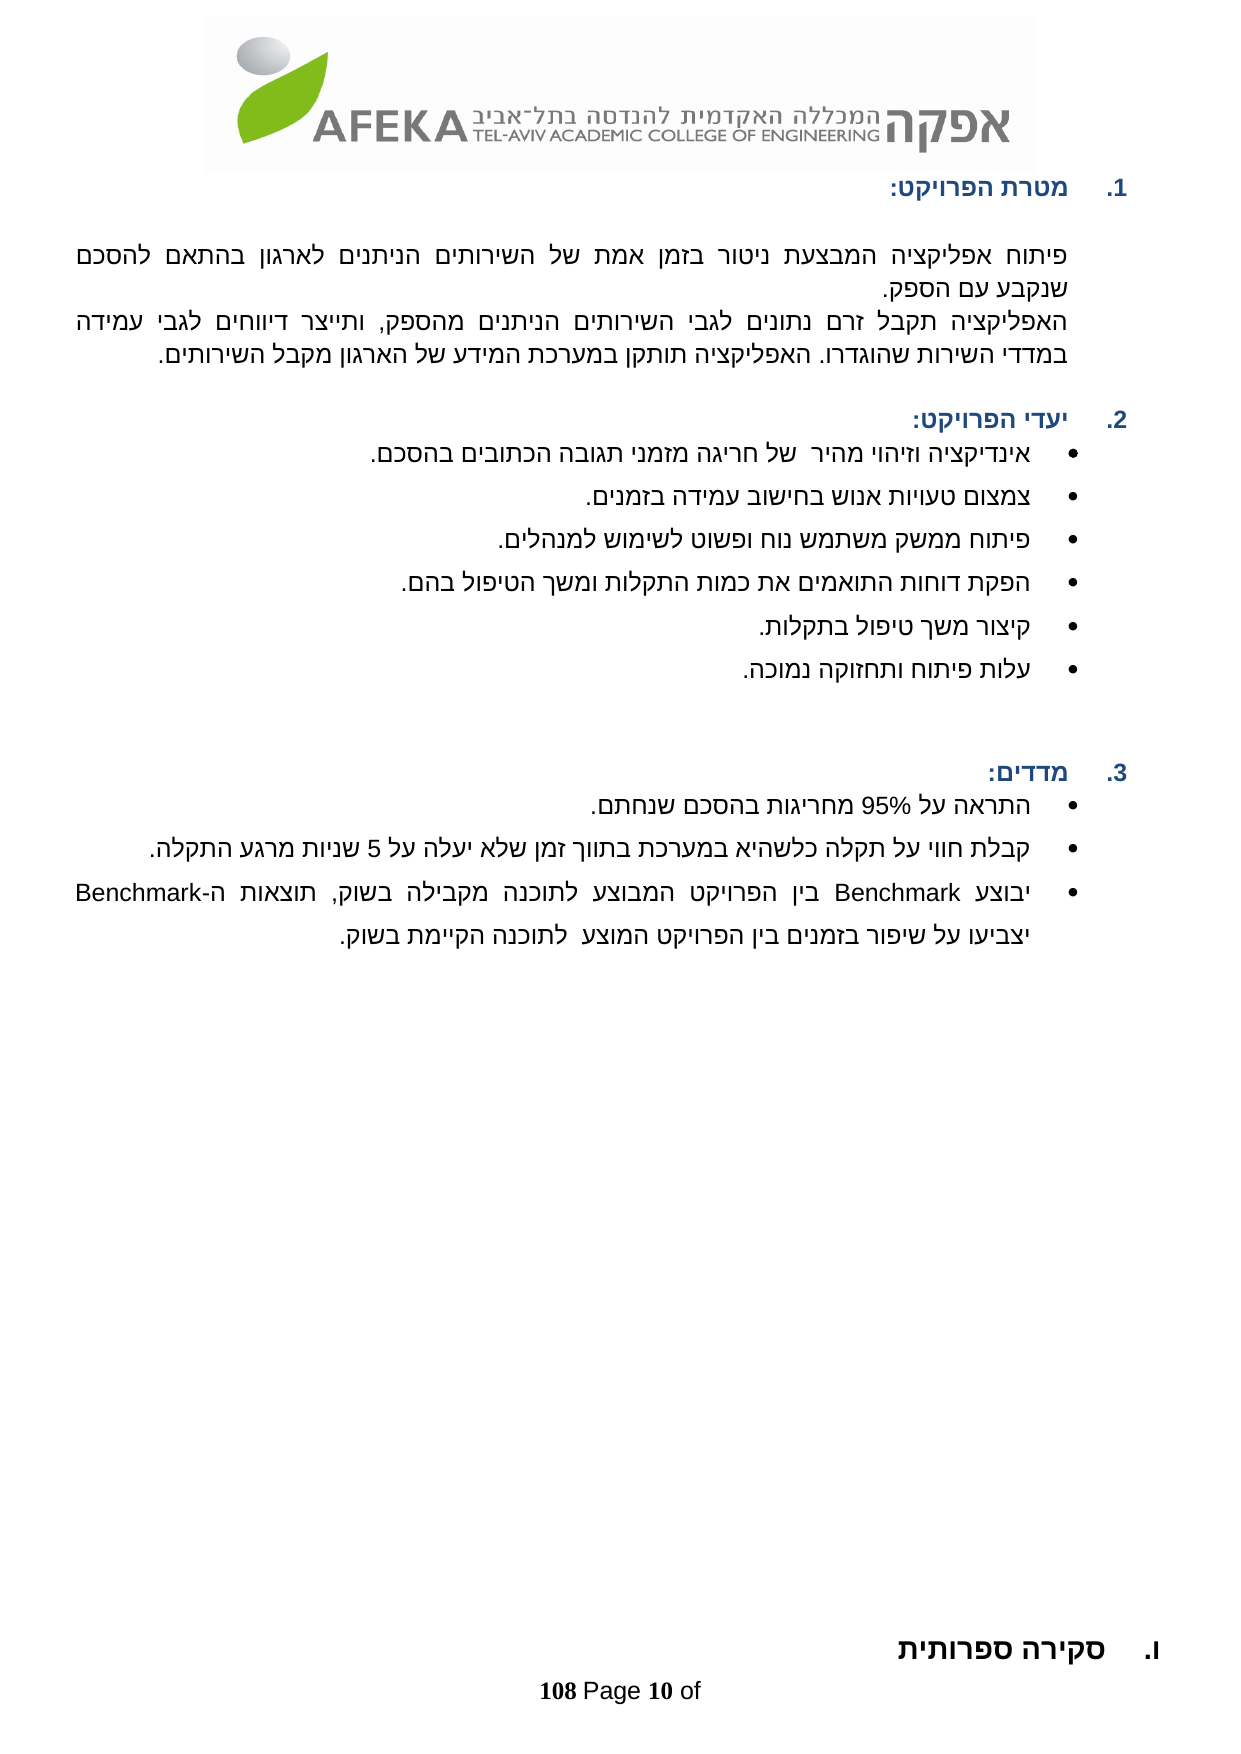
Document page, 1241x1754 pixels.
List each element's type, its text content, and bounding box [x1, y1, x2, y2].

list הפקת דוחות התואמים את כמות התקלות ומשך הטיפול בהם. [75, 568, 1069, 597]
list פיתוח ממשק משתמש נוח ופשוט לשימוש למנהלים. [75, 525, 1069, 554]
list מדדים: [75, 758, 1106, 787]
list אינדיקציה וזיהוי מהיר של חריגה מזמני תגובה הכתובים בהסכם. [75, 438, 1069, 467]
list עלות פיתוח ותחזוקה נמוכה. [75, 655, 1069, 683]
picture [205, 17, 1035, 174]
list צמצום טעויות אנוש בחישוב עמידה בזמנים. [75, 482, 1069, 511]
list יבוצע Benchmark בין הפרויקט המבוצע לתוכנה מקבילה בשוק, תוצאות ה-Benchmark יצביעו על שיפור בזמנים בין הפרויקט המוצע לתוכנה הקיימת בשוק. [75, 878, 1069, 950]
list יעדי הפרויקט: [75, 406, 1106, 434]
list מטרת הפרויקט: [75, 173, 1106, 202]
list התראה על 95% מחריגות בהסכם שנחתם. [75, 791, 1069, 820]
list סקירה ספרותית [75, 1632, 1144, 1666]
list האפליקציה תקבל זרם נתונים לגבי השירותים הניתנים מהספק, ותייצר דיווחים לגבי עמידה במדדי השירות שהוגדרו. האפליקציה תותקן במערכת המידע של הארגון מקבל השירותים. [75, 307, 1069, 369]
list קבלת חווי על תקלה כלשהיא במערכת בתווך זמן שלא יעלה על 5 שניות מרגע התקלה. [75, 834, 1069, 863]
list קיצור משך טיפול בתקלות. [75, 611, 1069, 640]
list פיתוח אפליקציה המבצעת ניטור בזמן אמת של השירותים הניתנים לארגון בהתאם להסכם שנקבע עם הספק. [75, 241, 1069, 303]
